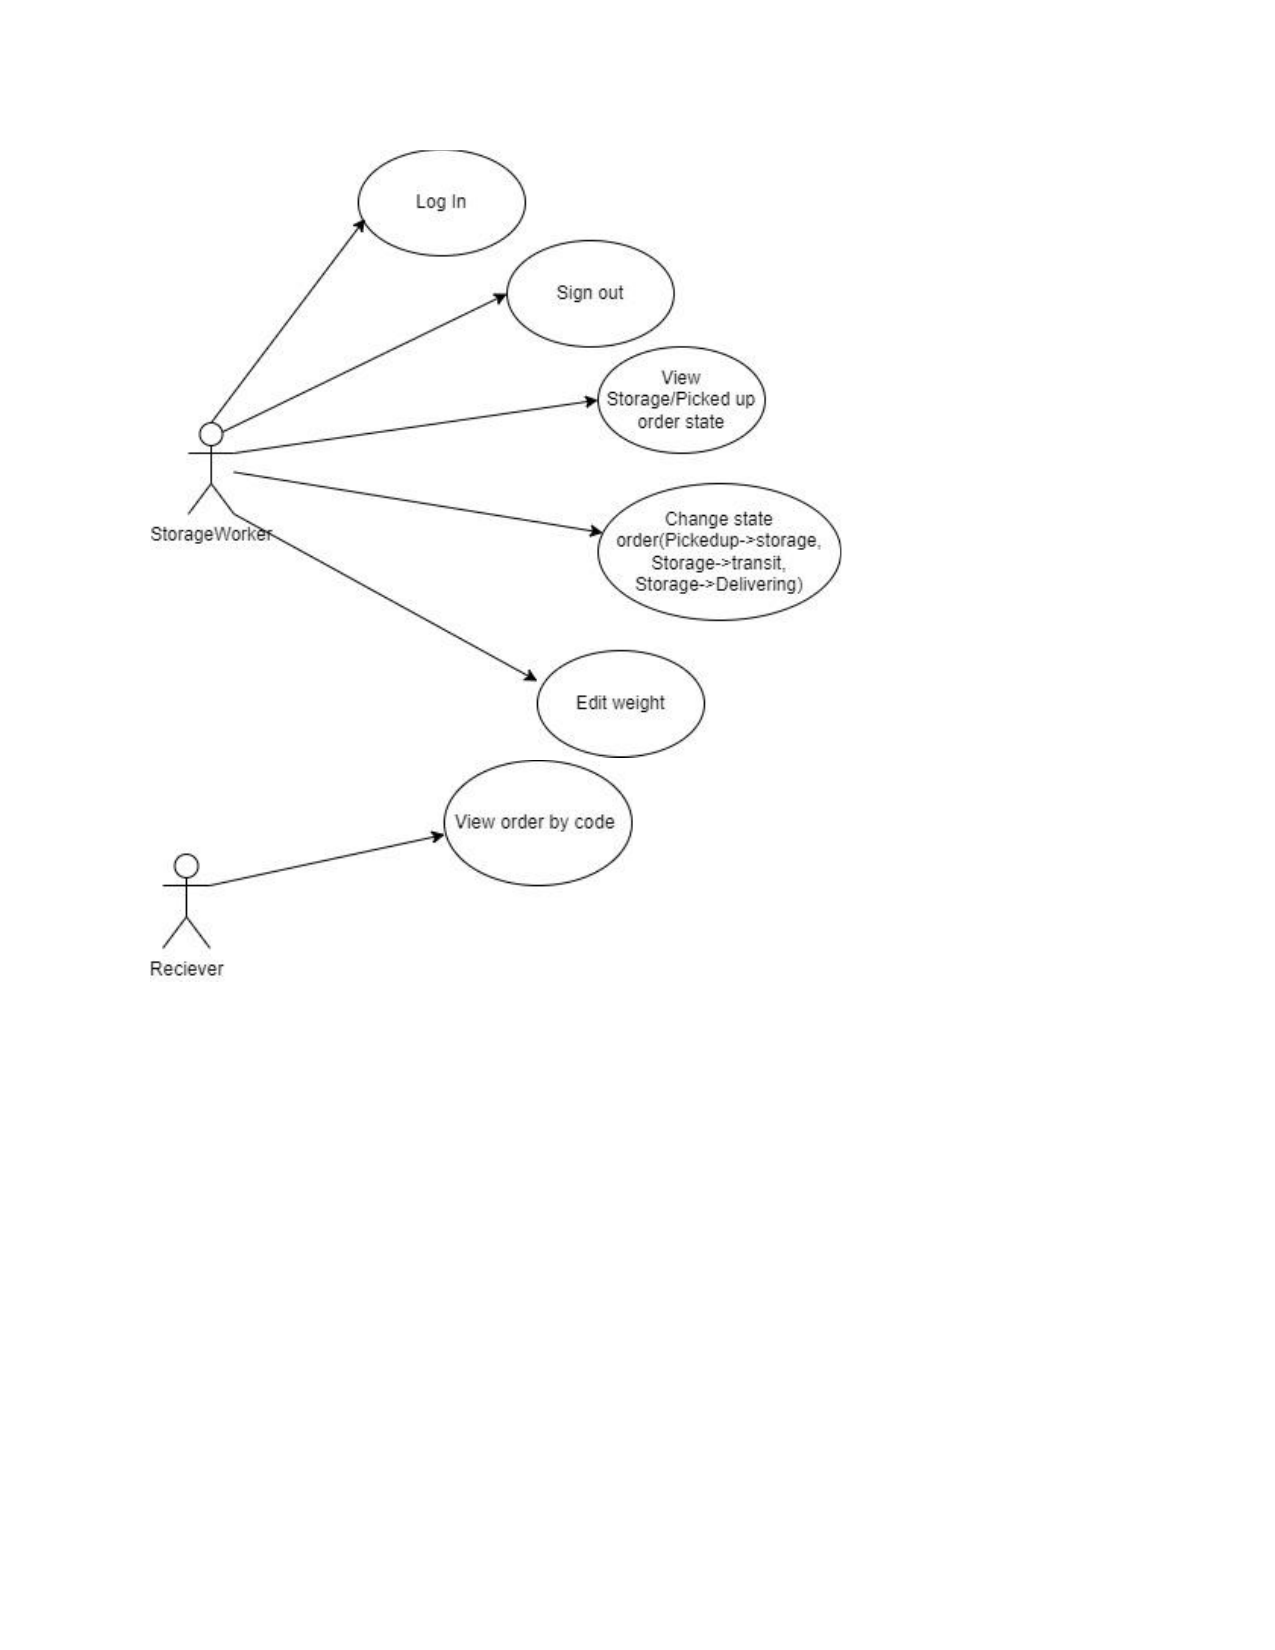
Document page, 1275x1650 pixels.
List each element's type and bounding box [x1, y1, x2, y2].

text [150, 150, 1125, 982]
picture [150, 150, 842, 758]
picture [150, 760, 633, 982]
